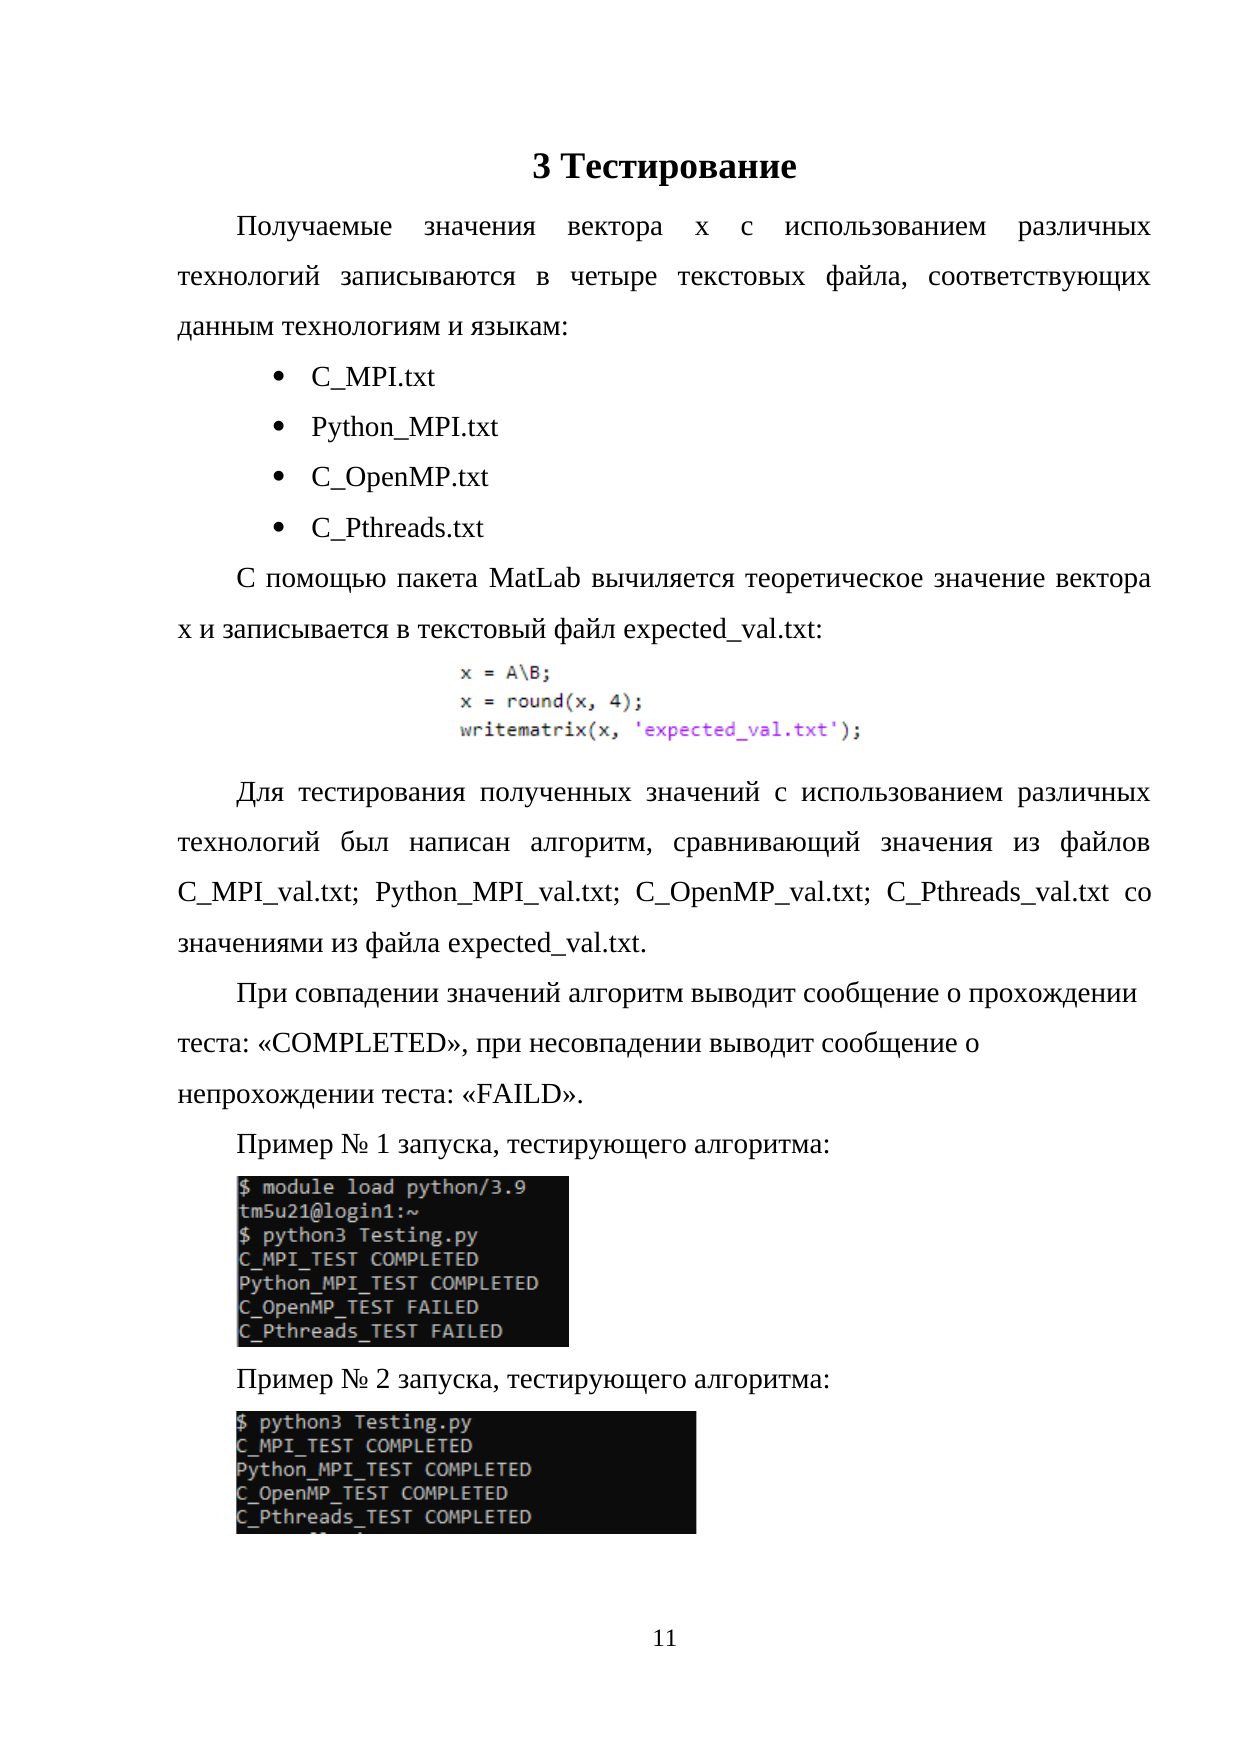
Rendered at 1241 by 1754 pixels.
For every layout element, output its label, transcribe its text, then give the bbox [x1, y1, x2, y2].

text Пример № 2 запуска, тестирующего алгоритма: [177, 1361, 1152, 1394]
list C_MPI.txt [274, 359, 1152, 392]
list Python_MPI.txt [274, 409, 1152, 443]
text С помощью пакета MatLab вычиляется теоретическое значение вектора x и записывается в текстовый файл expected_val.txt: [177, 560, 1152, 644]
picture [448, 661, 880, 760]
text При совпадении значений алгоритм выводит сообщение о прохождении теста: «COMPLETED», при несовпадении выводит сообщение о непрохождении теста: «FAILD». [177, 975, 1152, 1109]
text Для тестирования полученных значений с использованием различных технологий был написан алгоритм, сравнивающий значения из файлов С_MPI_val.txt; Python_MPI_val.txt; C_OpenMP_val.txt; C_Pthreads_val.txt со значениями из файла expected_val.txt. [177, 774, 1152, 958]
text Получаемые значения вектора x с использованием различных технологий записываются в четыре текстовых файла, соответствующих данным технологиям и языкам: [177, 208, 1152, 342]
list C_OpenMP.txt [274, 459, 1152, 493]
text Пример № 1 запуска, тестирующего алгоритма: [177, 1126, 1152, 1159]
subtitle 3 Тестирование [177, 143, 1152, 186]
picture [236, 1176, 569, 1347]
picture [236, 1411, 697, 1534]
list C_Pthreads.txt [274, 510, 1152, 544]
